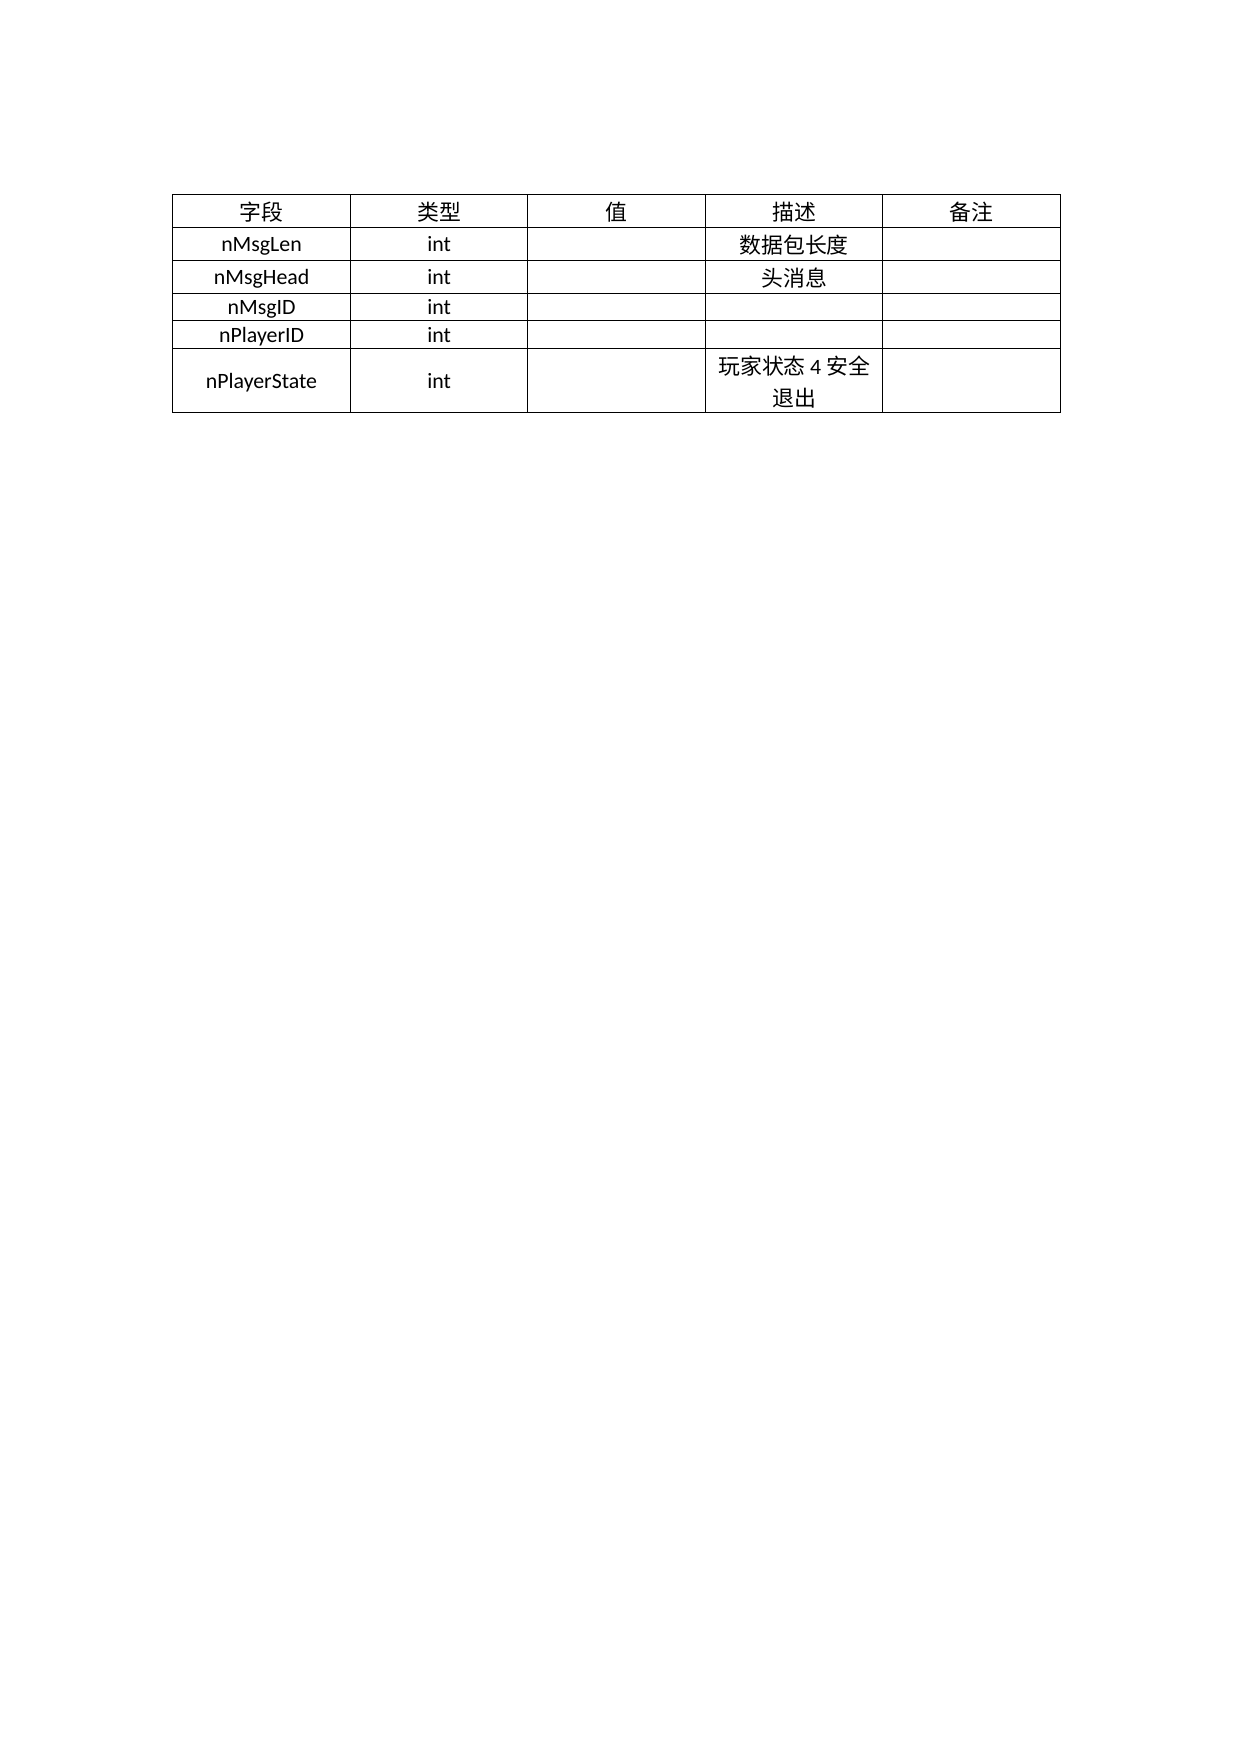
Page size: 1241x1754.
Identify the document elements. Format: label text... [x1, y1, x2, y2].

table_cell [528, 228, 705, 260]
table_cell nPlayerState [173, 349, 350, 412]
table_cell 头消息 [706, 261, 882, 292]
table_cell int [351, 261, 527, 292]
table_cell [883, 349, 1060, 412]
table_header 备注 [883, 195, 1060, 227]
table_cell [706, 294, 882, 320]
table_cell [883, 321, 1060, 348]
table_cell nMsgLen [173, 228, 350, 260]
table_cell [883, 228, 1060, 260]
table_cell [528, 321, 705, 348]
table_cell 玩家状态4 安全退出 [706, 349, 882, 412]
table_cell 数据包长度 [706, 228, 882, 260]
table_header 字段 [173, 195, 350, 227]
table_cell nMsgID [173, 294, 350, 320]
table_cell int [351, 321, 527, 348]
table_cell [528, 294, 705, 320]
table_cell [528, 261, 705, 292]
table_cell [883, 294, 1060, 320]
table_cell [883, 261, 1060, 292]
table_cell int [351, 228, 527, 260]
table_cell int [351, 294, 527, 320]
table_cell nMsgHead [173, 261, 350, 292]
table_cell nPlayerID [173, 321, 350, 348]
table_header 类型 [351, 195, 527, 227]
table_header 描述 [706, 195, 882, 227]
table_header 值 [528, 195, 705, 227]
table_cell int [351, 349, 527, 412]
table_cell [528, 349, 705, 412]
table_cell [706, 321, 882, 348]
